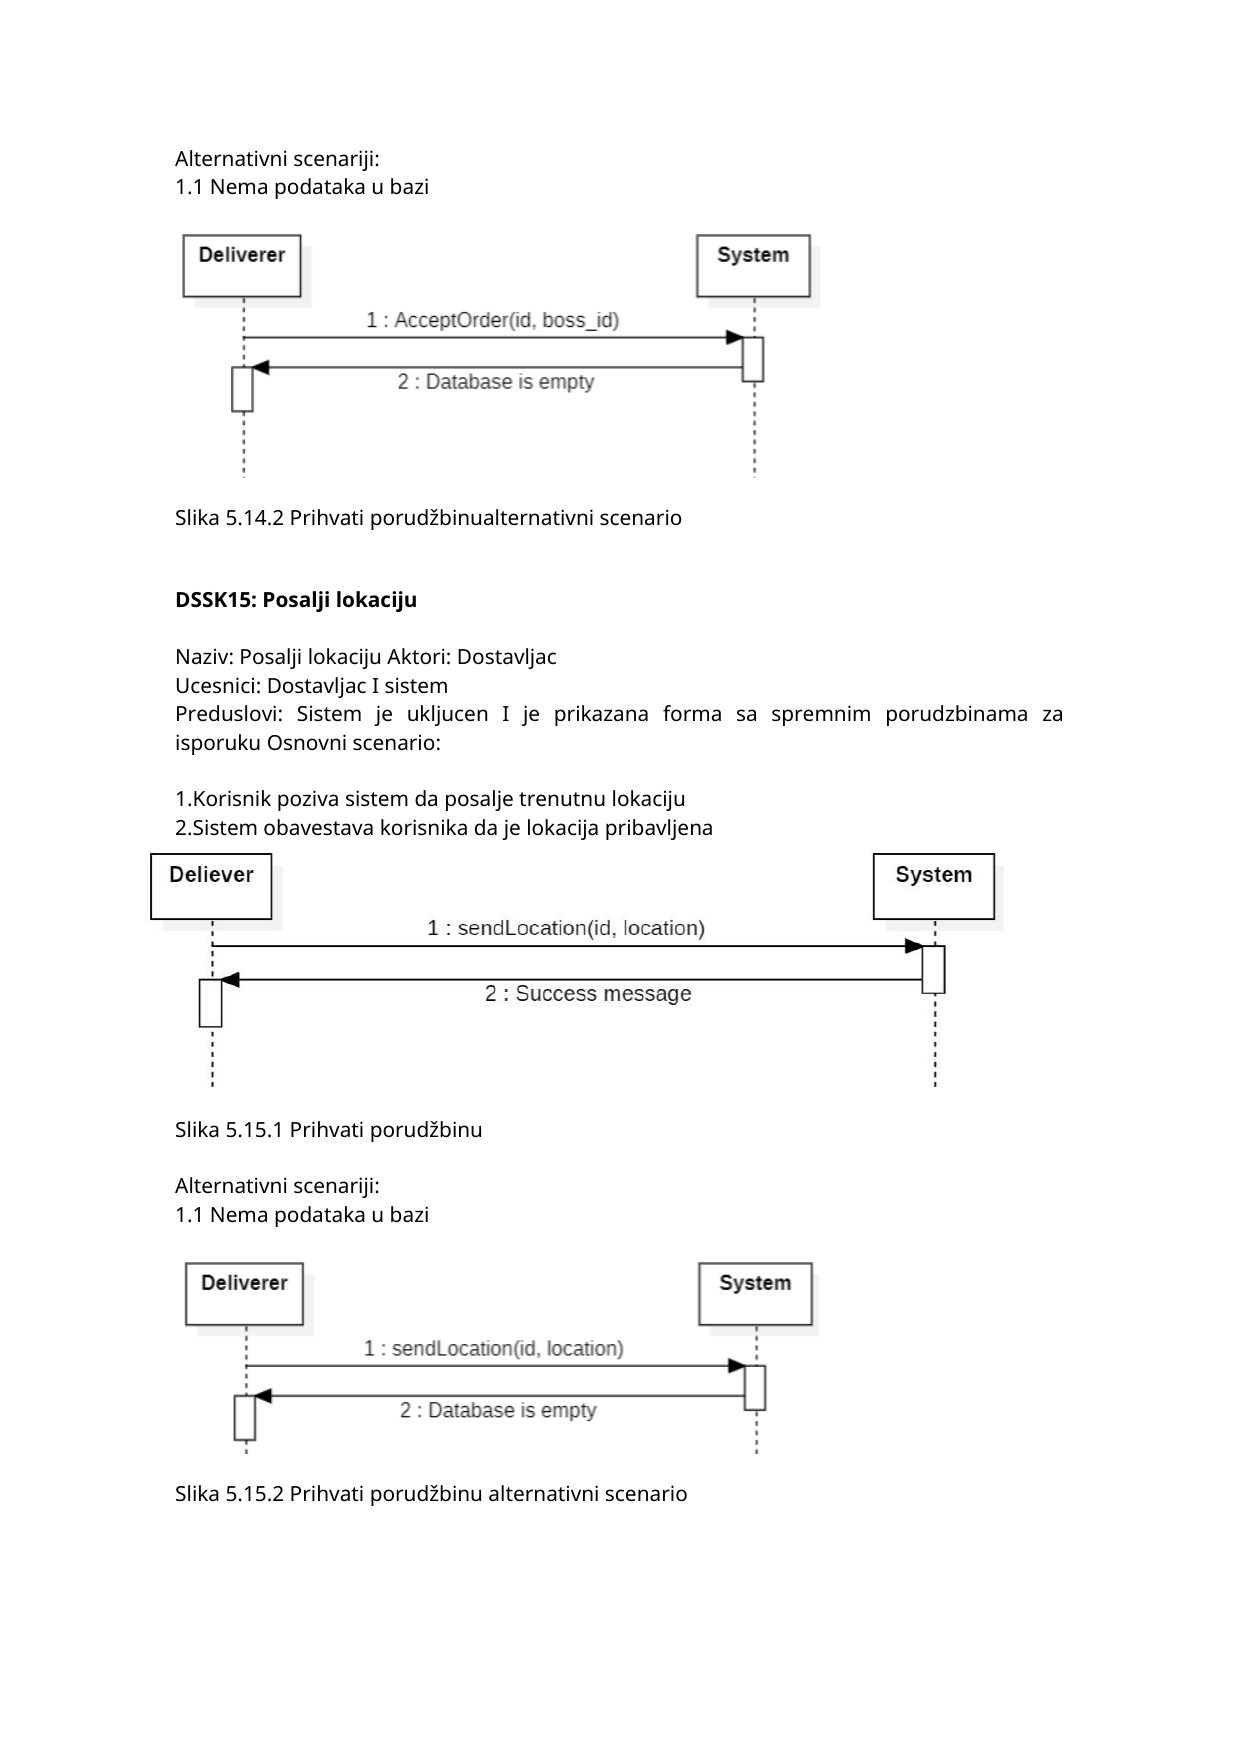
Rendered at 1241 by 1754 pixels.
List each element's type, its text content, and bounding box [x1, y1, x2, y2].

list DSSK15: Posalji lokaciju [175, 586, 1065, 614]
list 1.Korisnik poziva sistem da posalje trenutnu lokaciju [175, 784, 1065, 813]
list Preduslovi: Sistem je ukljucen I je prikazana forma sa spremnim porudzbinama za isporuku Osnovni scenario: [175, 699, 1065, 756]
picture [149, 849, 1004, 1087]
list Slika 5.15.1 Prihvati porudžbinu [175, 1115, 1065, 1143]
list Naziv: Posalji lokaciju Aktori: Dostavljac [175, 642, 1065, 671]
list 1.1 Nema podataka u bazi [175, 172, 1065, 201]
list Slika 5.15.2 Prihvati porudžbinu alternativni scenario [175, 1479, 1065, 1507]
list Alternativni scenariji: [175, 144, 1065, 172]
picture [175, 229, 822, 478]
list 1.1 Nema podataka u bazi [175, 1200, 1065, 1228]
list 2.Sistem obavestava korisnika da je lokacija pribavljena [175, 813, 1065, 841]
list Alternativni scenariji: [175, 1172, 1065, 1200]
list Ucesnici: Dostavljac I sistem [175, 671, 1065, 699]
list Slika 5.14.2 Prihvati porudžbinualternativni scenario [175, 503, 1065, 532]
picture [175, 1257, 819, 1454]
